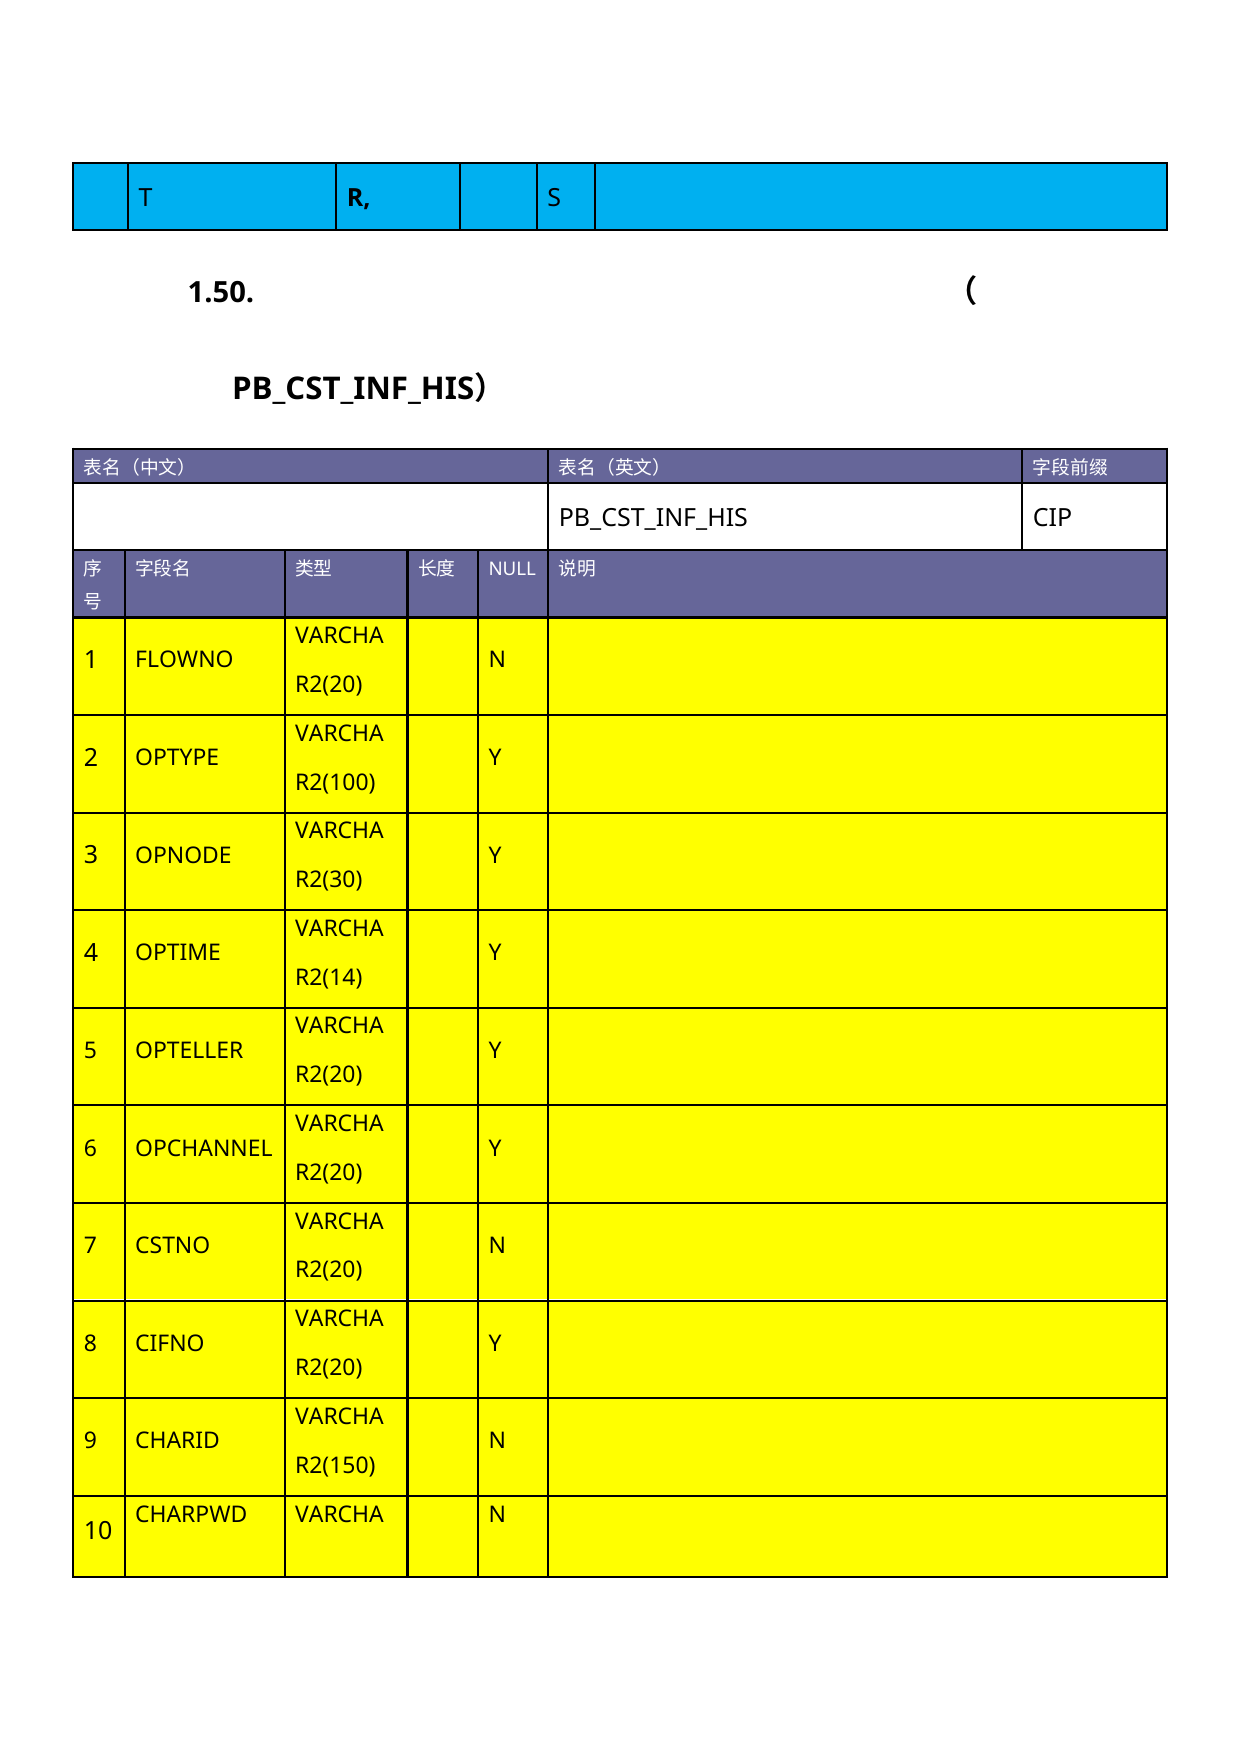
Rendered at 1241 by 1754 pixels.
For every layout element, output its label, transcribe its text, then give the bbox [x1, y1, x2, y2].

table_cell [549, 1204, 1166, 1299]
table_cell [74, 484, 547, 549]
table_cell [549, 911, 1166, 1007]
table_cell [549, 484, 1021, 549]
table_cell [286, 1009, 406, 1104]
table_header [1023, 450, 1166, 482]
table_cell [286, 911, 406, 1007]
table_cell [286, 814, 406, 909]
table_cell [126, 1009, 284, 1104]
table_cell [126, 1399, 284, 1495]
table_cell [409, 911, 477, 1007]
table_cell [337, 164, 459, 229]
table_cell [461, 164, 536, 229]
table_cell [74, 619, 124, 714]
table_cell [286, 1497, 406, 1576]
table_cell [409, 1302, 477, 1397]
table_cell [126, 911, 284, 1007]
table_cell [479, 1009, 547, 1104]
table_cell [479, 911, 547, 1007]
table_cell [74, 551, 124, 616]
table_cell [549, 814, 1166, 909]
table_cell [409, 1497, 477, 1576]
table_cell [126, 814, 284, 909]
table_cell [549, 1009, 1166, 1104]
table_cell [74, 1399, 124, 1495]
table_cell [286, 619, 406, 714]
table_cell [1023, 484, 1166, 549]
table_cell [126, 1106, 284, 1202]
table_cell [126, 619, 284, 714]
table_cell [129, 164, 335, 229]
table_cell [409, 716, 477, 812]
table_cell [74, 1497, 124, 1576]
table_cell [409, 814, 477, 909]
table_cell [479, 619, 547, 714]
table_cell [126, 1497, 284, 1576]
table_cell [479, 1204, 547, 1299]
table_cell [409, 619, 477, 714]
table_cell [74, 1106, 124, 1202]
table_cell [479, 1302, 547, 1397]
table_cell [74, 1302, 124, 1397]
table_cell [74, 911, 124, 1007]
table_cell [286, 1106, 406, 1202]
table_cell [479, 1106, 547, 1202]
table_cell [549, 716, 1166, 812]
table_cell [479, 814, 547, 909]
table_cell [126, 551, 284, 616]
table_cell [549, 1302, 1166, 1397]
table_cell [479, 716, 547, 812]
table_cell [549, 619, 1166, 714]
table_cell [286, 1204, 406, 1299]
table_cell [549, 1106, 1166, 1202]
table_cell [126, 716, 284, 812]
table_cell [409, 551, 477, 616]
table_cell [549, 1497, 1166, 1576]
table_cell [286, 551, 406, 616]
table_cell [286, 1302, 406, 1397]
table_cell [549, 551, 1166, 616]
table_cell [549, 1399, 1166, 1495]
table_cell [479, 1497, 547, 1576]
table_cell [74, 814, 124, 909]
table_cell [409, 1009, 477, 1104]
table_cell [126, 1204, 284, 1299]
subtitle （PB_CST_INF_HIS） [187, 256, 1028, 419]
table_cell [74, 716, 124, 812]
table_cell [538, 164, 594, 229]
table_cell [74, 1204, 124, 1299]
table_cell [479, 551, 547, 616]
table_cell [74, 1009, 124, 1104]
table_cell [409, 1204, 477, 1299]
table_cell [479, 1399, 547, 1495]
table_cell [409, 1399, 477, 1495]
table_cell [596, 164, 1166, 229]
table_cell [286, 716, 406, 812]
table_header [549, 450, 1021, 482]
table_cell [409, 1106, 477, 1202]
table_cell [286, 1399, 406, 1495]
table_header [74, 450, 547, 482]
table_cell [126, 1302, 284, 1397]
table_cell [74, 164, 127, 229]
